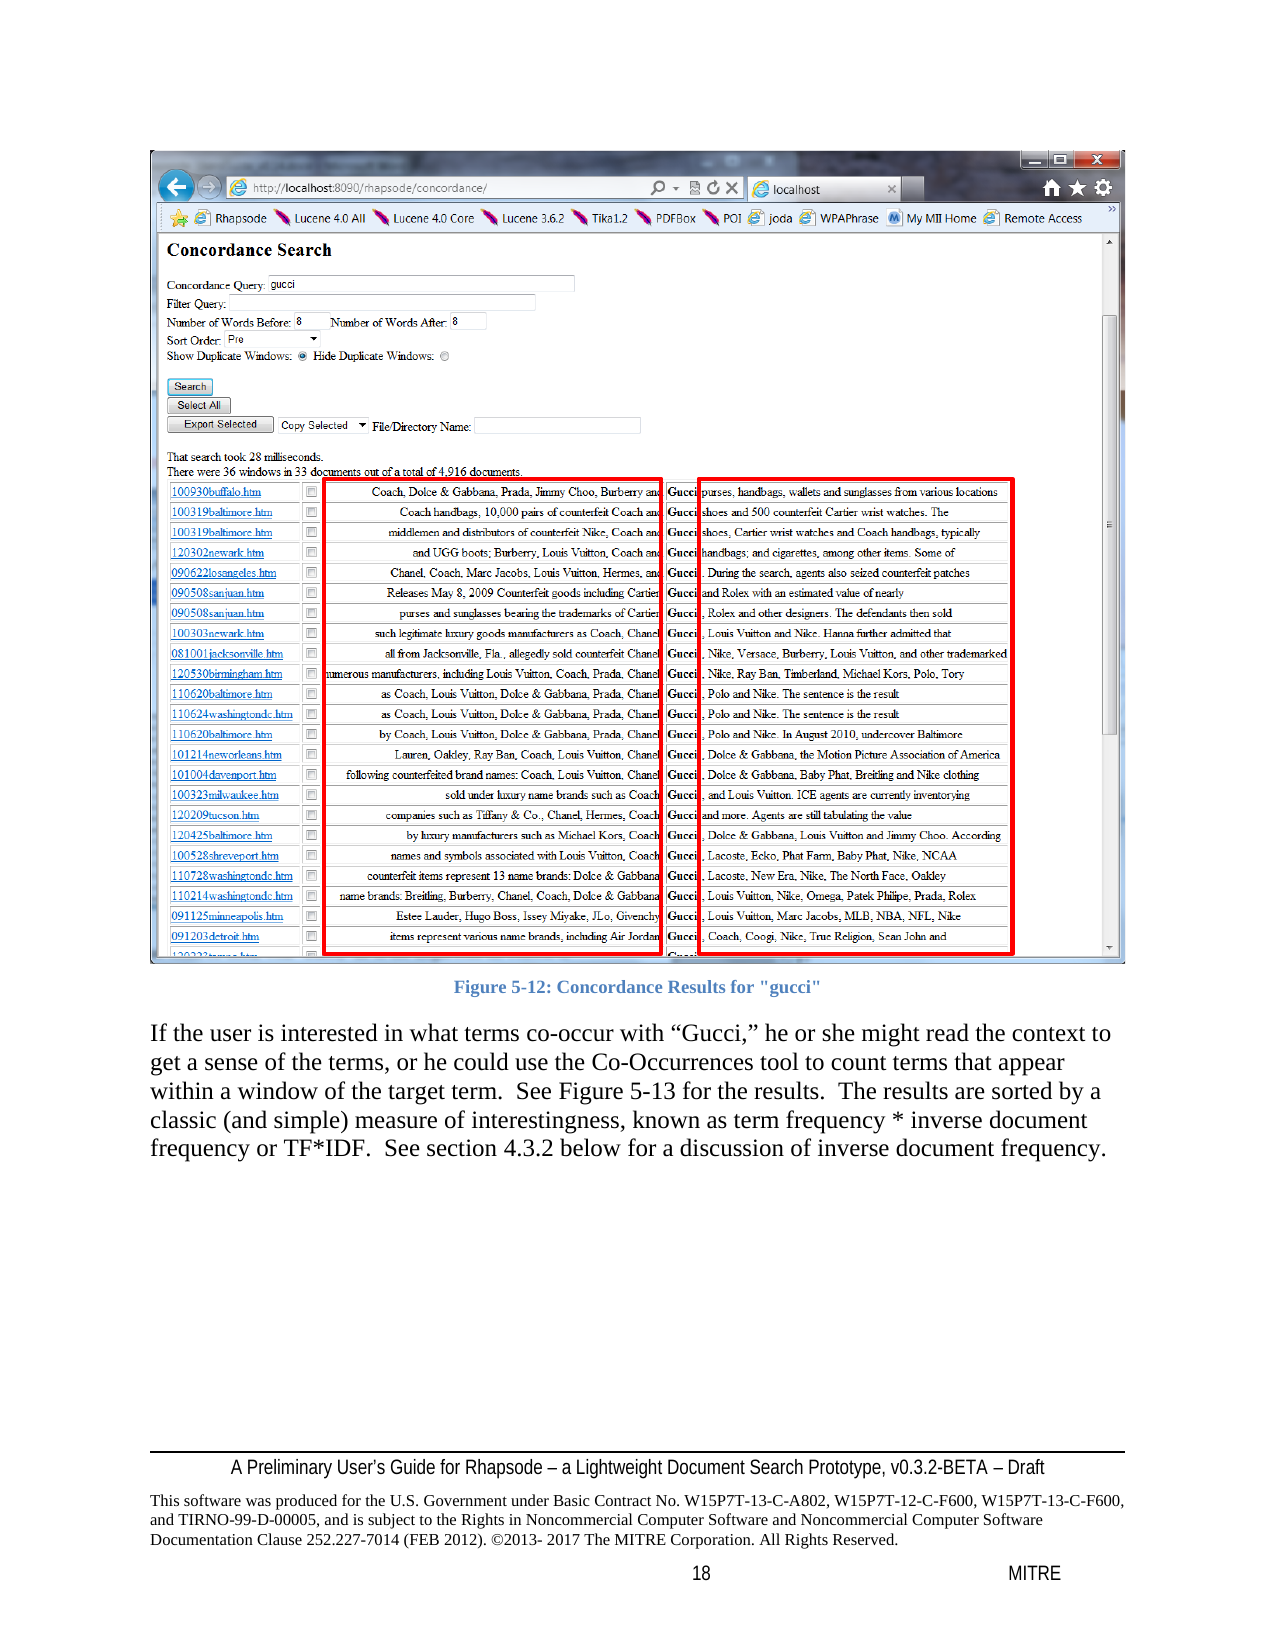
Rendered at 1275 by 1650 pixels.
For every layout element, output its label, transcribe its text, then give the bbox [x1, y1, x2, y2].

picture [150, 150, 1125, 964]
